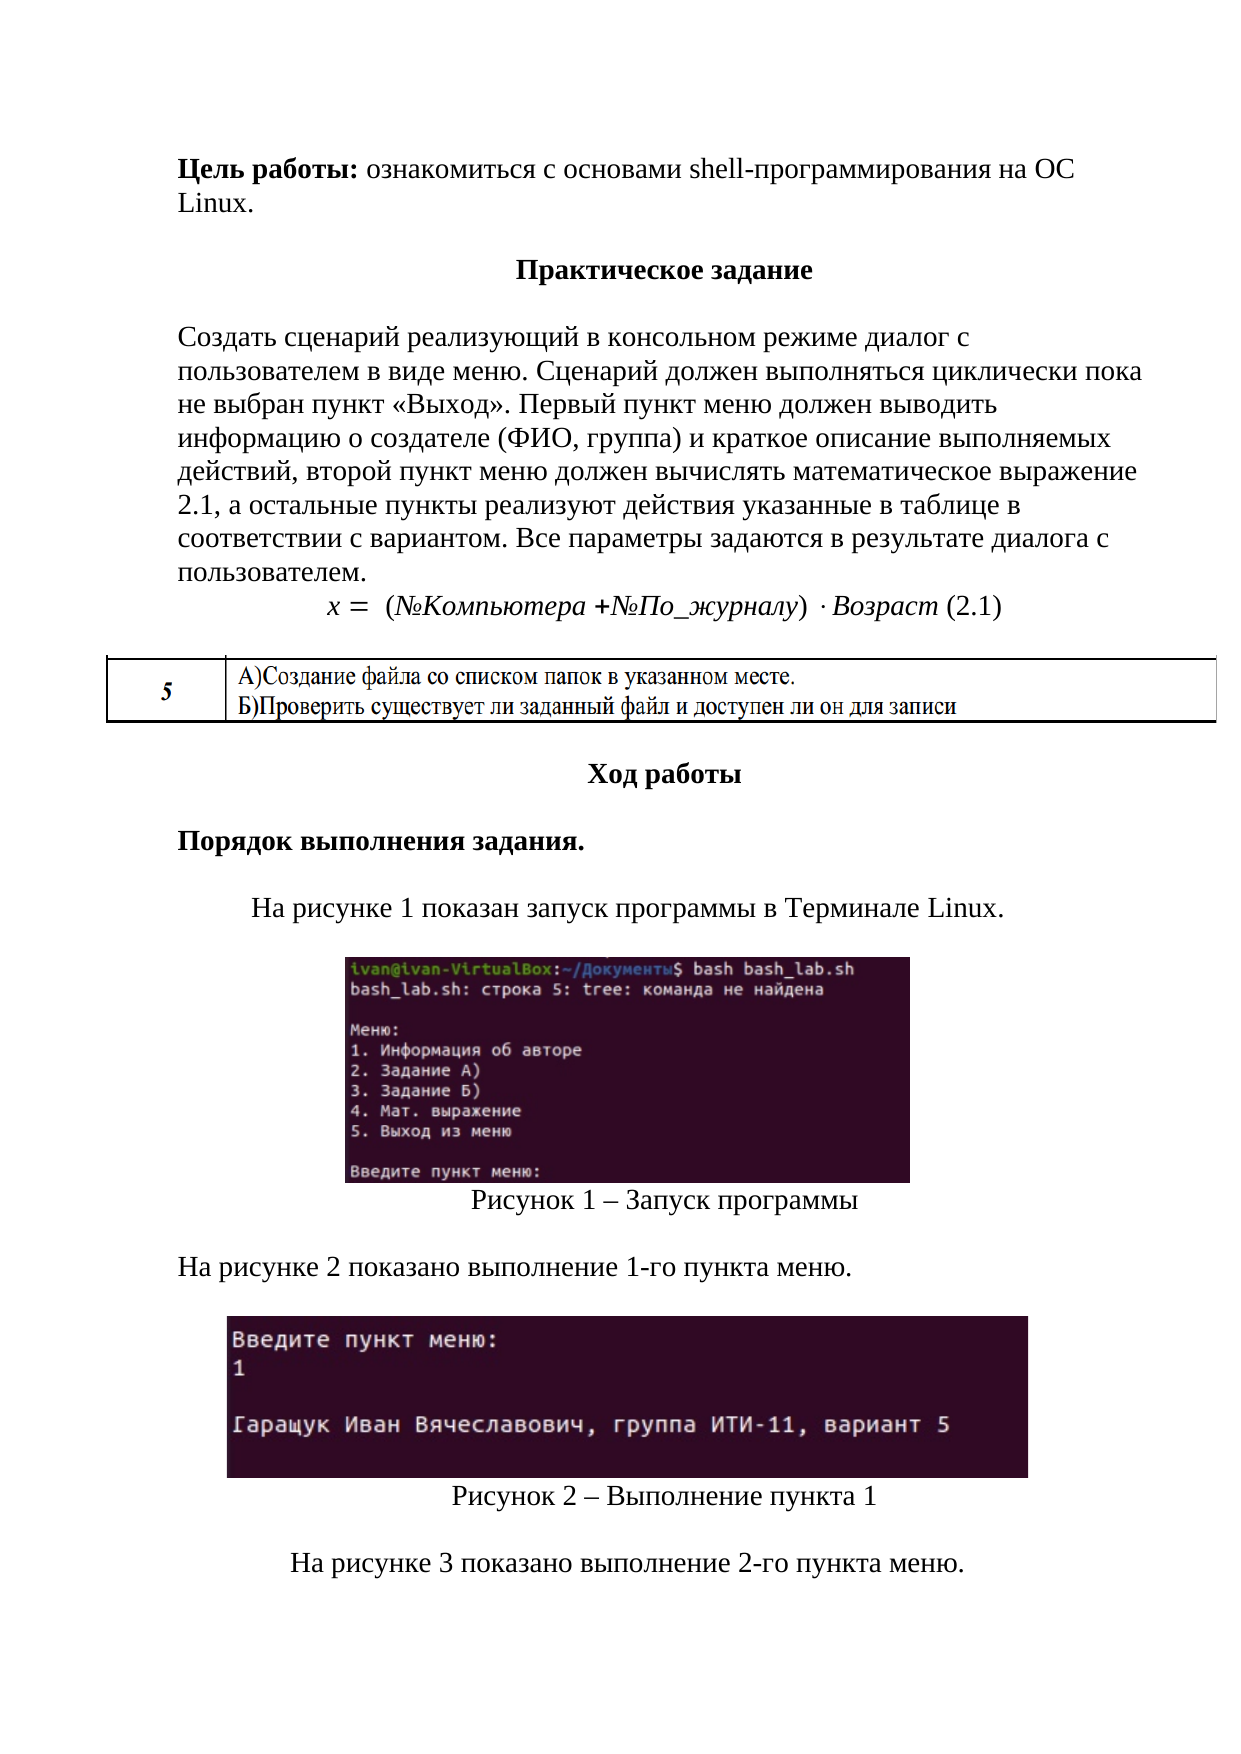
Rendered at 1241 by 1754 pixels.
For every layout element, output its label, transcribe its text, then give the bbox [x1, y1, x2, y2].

text Создать сценарий реализующий в консольном режиме диалог с пользователем в виде меню. Сценарий должен выполняться циклически пока не выбран пункт «Выход». Первый пункт меню должен выводить информацию о создателе (ФИО, группа) и краткое описание выполняемых действий, второй пункт меню должен вычислять математическое выражение 2.1, а остальные пункты реализуют действия указанные в таблице в соответствии с вариантом. Все параметры задаются в результате диалога с пользователем. [177, 319, 1152, 588]
text Цель работы: ознакомиться с основами shell-программирования на ОС Linux. [177, 152, 1152, 219]
picture [345, 957, 910, 1183]
text x  (№Компьютера №По_журналу) Возраст (2.1) [177, 588, 1152, 621]
picture [103, 655, 1217, 723]
text На рисунке 3 показано выполнение 2-го пункта меню. [103, 1545, 1152, 1578]
text Порядок выполнения задания. [177, 823, 1152, 857]
text На рисунке 1 показан запуск программы в Терминале Linux. [103, 890, 1152, 924]
text Рисунок 1 – Запуск программы [177, 1182, 1152, 1216]
text На рисунке 2 показано выполнение 1-го пункта меню. [177, 1249, 1152, 1283]
text Практическое задание [177, 252, 1152, 286]
picture [226, 1316, 1029, 1478]
text Рисунок 2 – Выполнение пункта 1 [177, 1478, 1152, 1511]
text Ход работы [177, 756, 1152, 789]
